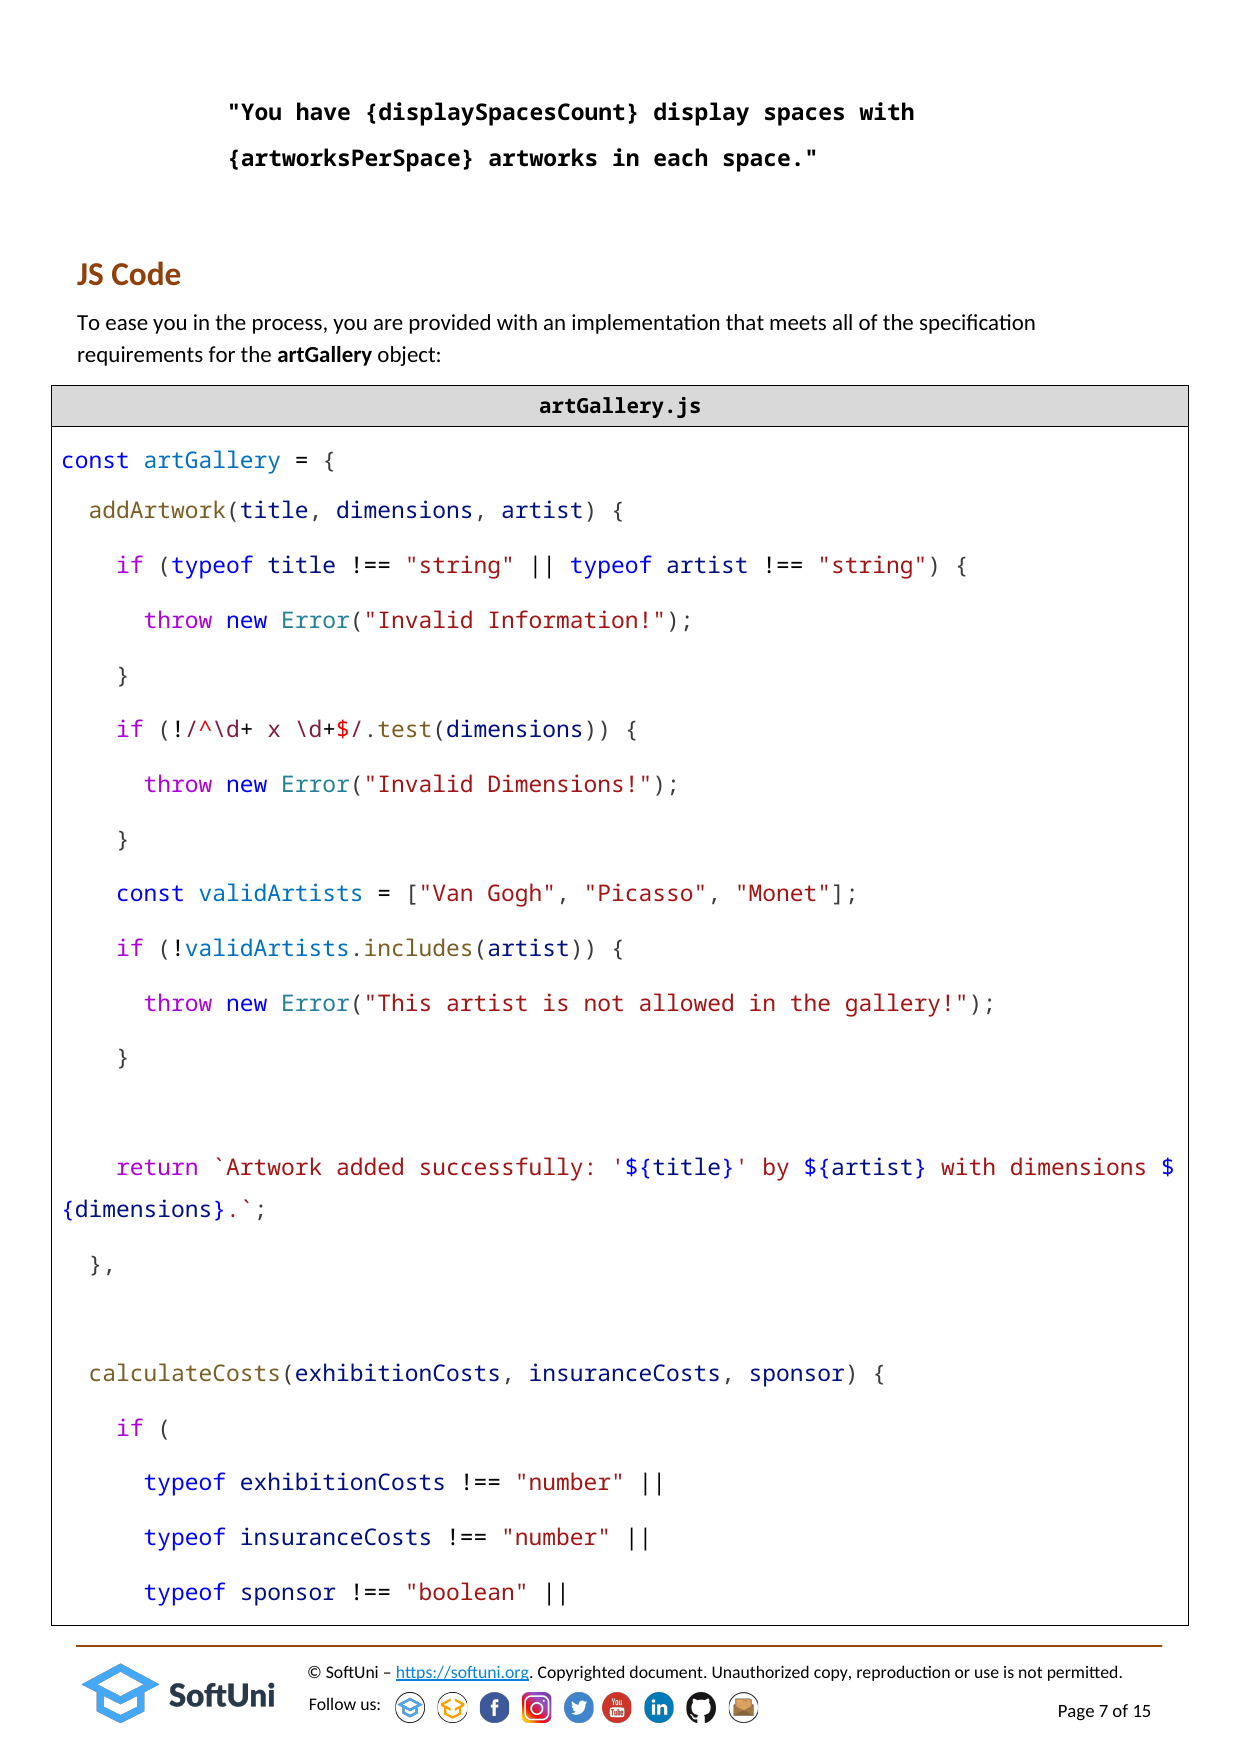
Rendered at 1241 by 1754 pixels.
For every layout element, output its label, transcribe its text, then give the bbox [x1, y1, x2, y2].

list JS Code [77, 253, 1163, 293]
picture [479, 1692, 510, 1723]
picture [437, 1692, 468, 1723]
table_header artGallery.js [52, 386, 1188, 426]
picture [665, 1714, 674, 1723]
picture [522, 1692, 552, 1723]
picture [644, 1692, 653, 1701]
picture [75, 1658, 281, 1729]
picture [602, 1692, 632, 1723]
text To ease you in the process, you are provided with an implementation that meets all of the specification requirements for the artGallery object: [77, 308, 1163, 368]
picture [686, 1692, 716, 1723]
picture [564, 1692, 594, 1723]
picture [728, 1692, 759, 1723]
list "You have {displaySpacesCount} display spaces with {artworksPerSpace} artworks in each space." [227, 95, 1163, 173]
picture [644, 1714, 653, 1723]
picture [658, 1705, 667, 1714]
picture [395, 1692, 425, 1723]
picture [665, 1692, 674, 1701]
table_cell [52, 427, 1188, 1625]
